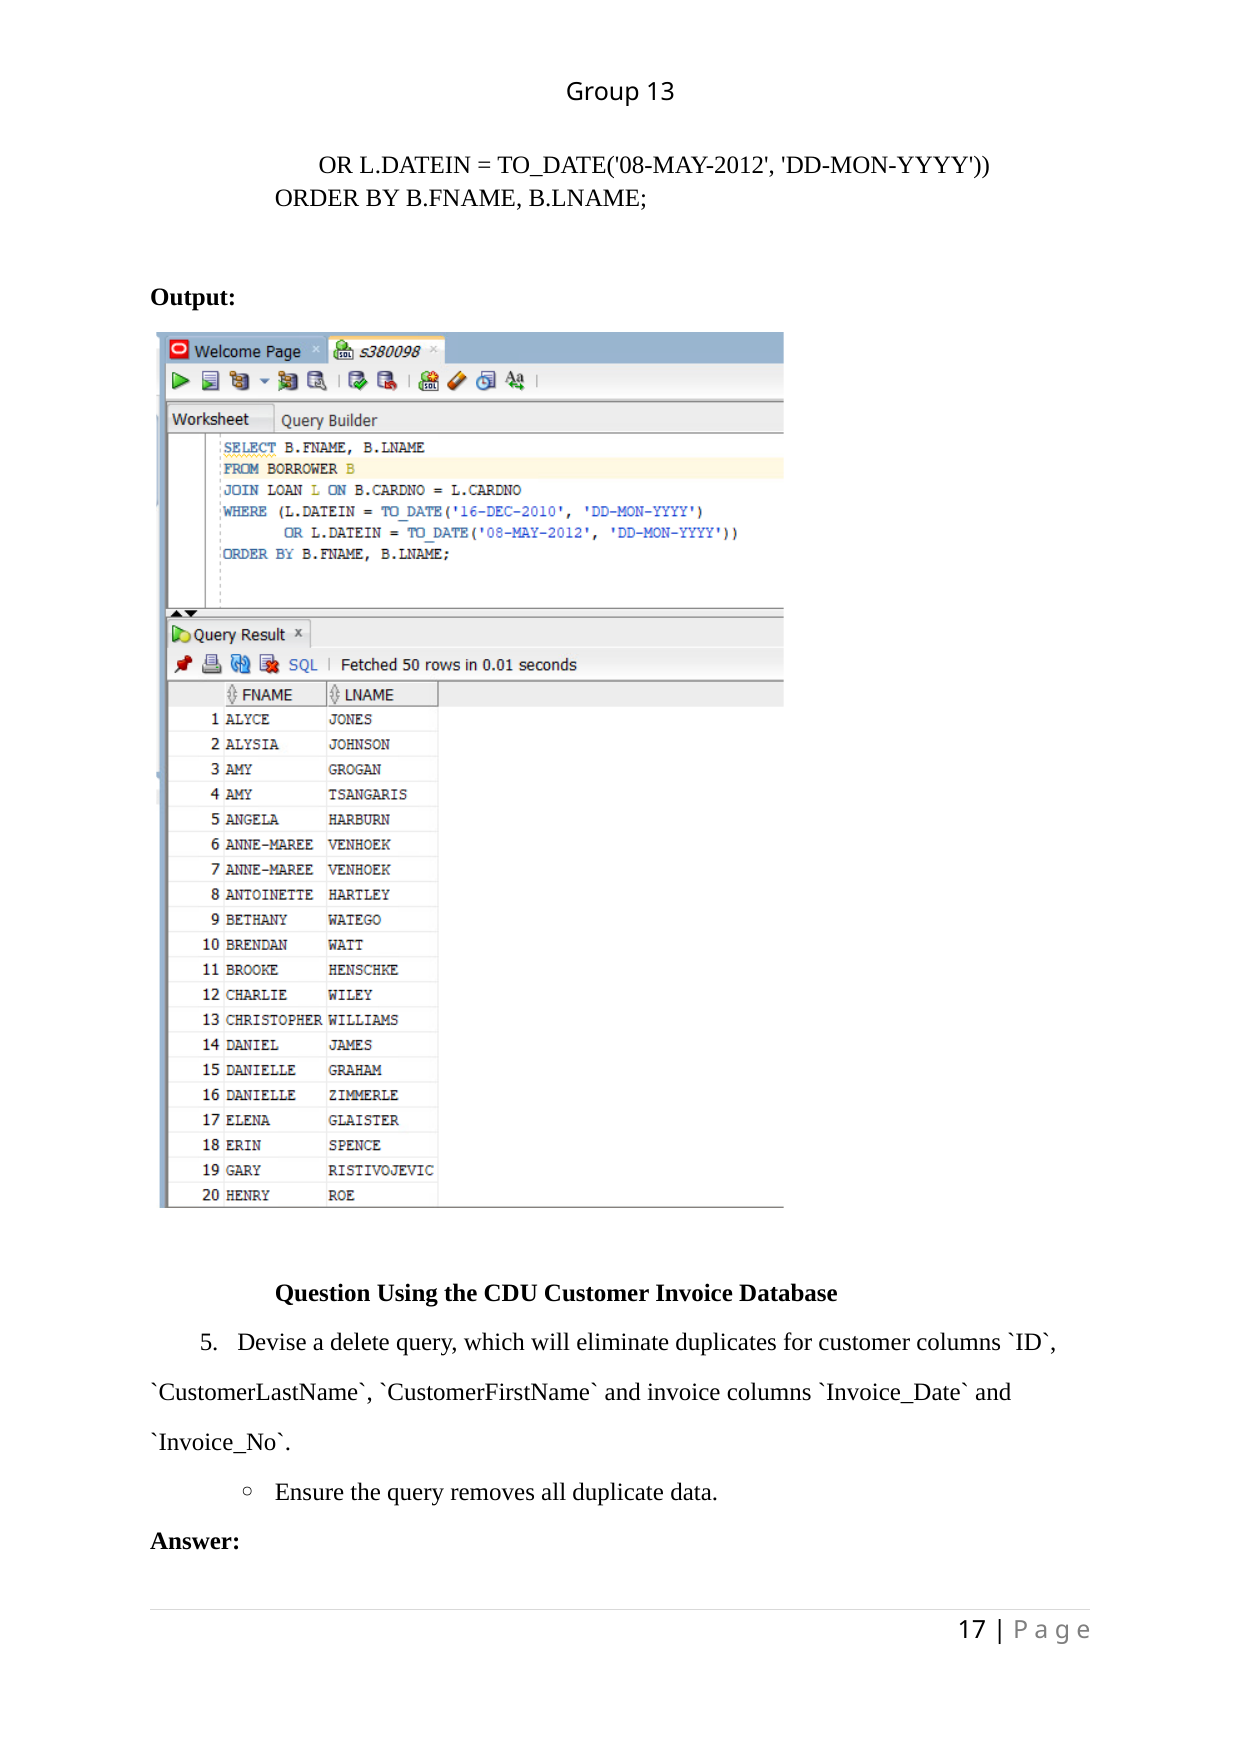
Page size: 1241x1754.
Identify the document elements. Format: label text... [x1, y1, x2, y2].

text Answer: [150, 1526, 1090, 1555]
picture [156, 332, 784, 1208]
text Question Using the CDU Customer Invoice Database [274, 1278, 1090, 1307]
text `Invoice_No`. [150, 1427, 1090, 1456]
text `CustomerLastName`, `CustomerFirstName` and invoice columns `Invoice_Date` and [150, 1377, 1090, 1406]
list Ensure the query removes all duplicate data. [237, 1477, 1090, 1505]
list Devise a delete query, which will eliminate duplicates for customer columns `ID`, [199, 1327, 1090, 1356]
text OR L.DATEIN = TO_DATE('08-MAY-2012', 'DD-MON-YYYY')) ORDER BY B.FNAME, B.LNAME; [274, 150, 1090, 212]
text Output: [150, 282, 1090, 311]
